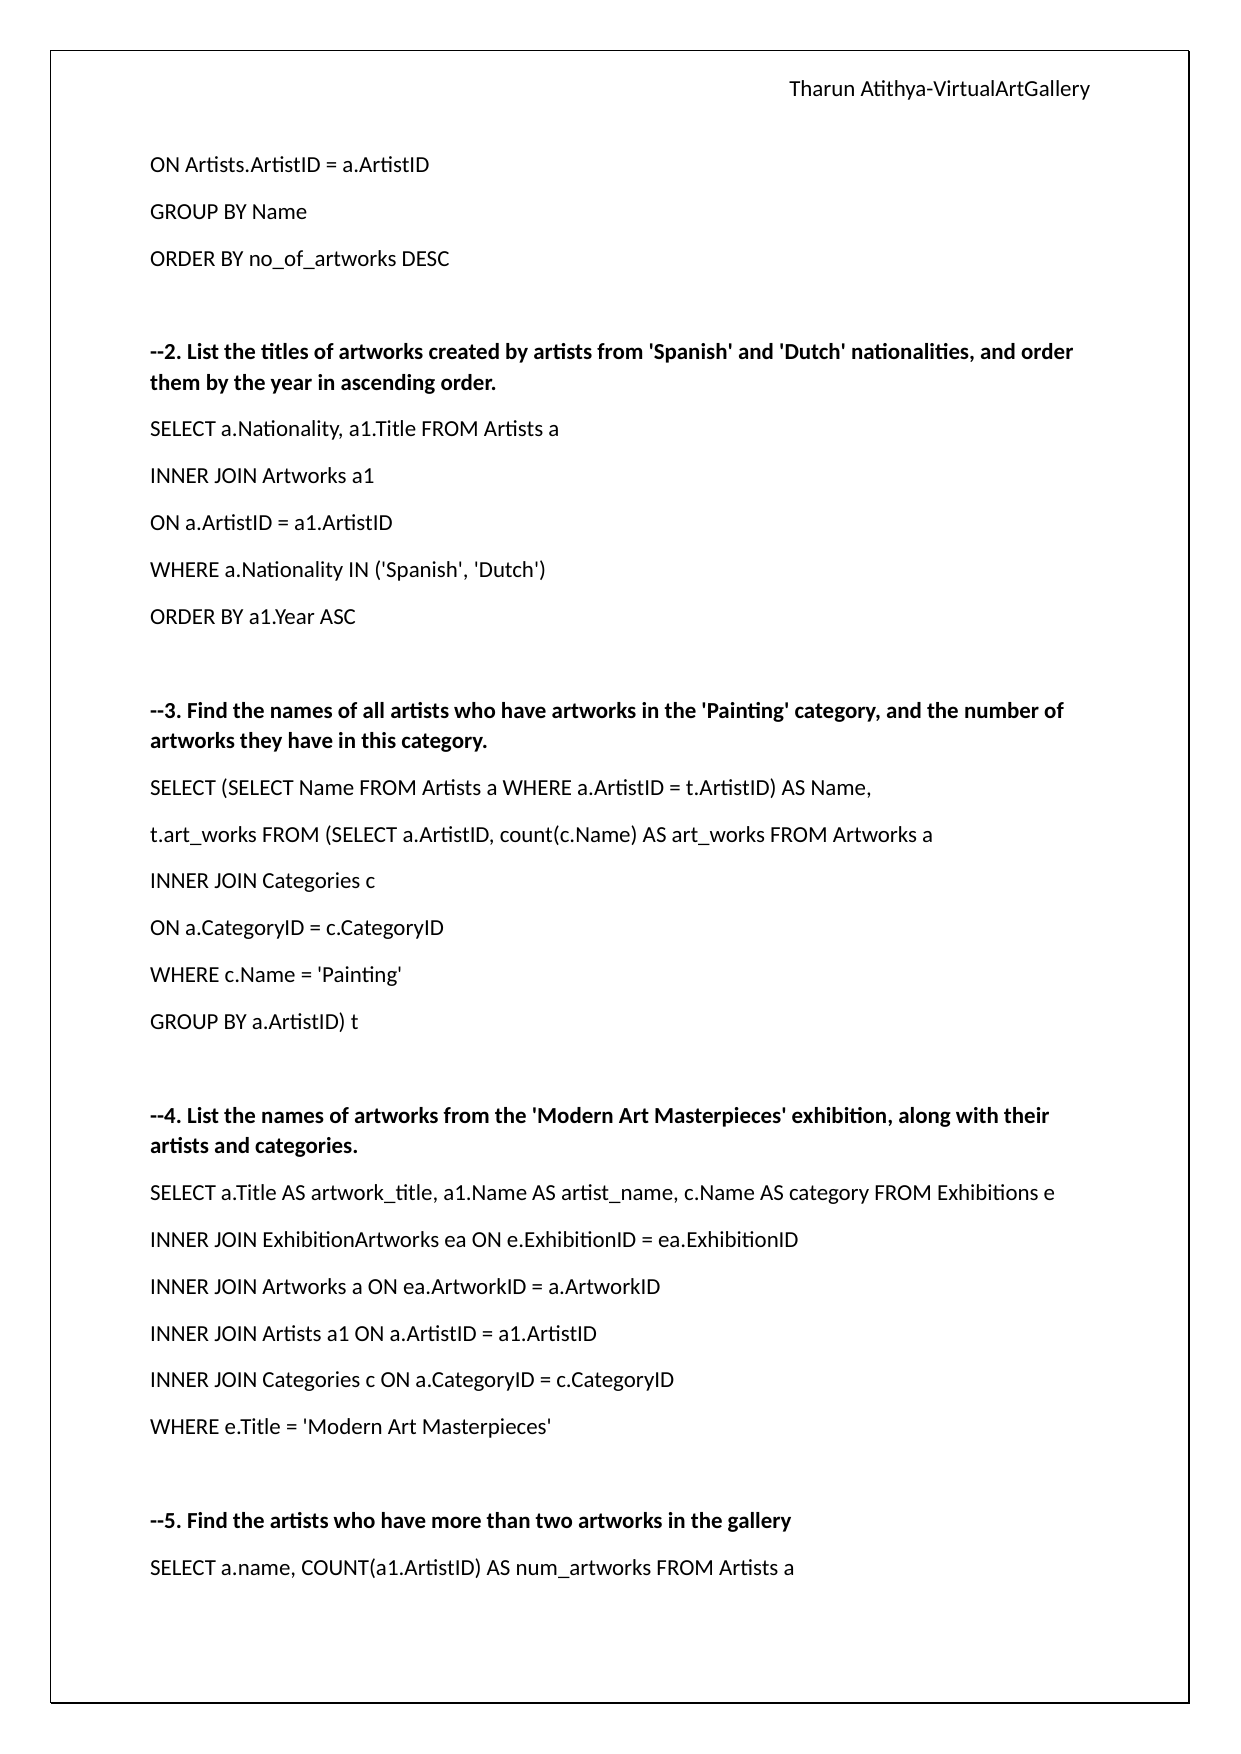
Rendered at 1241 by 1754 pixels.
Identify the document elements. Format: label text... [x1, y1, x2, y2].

text INNER JOIN Artworks a ON ea.ArtworkID = a.ArtworkID [150, 1272, 1089, 1300]
text --4. List the names of artworks from the 'Modern Art Masterpieces' exhibition, along with their artists and categories. [150, 1101, 1089, 1159]
text INNER JOIN Artworks a1 [150, 461, 1089, 489]
text WHERE a.Nationality IN ('Spanish', 'Dutch') [150, 555, 1089, 583]
text SELECT (SELECT Name FROM Artists a WHERE a.ArtistID = t.ArtistID) AS Name, [150, 773, 1089, 801]
text --3. Find the names of all artists who have artworks in the 'Painting' category, and the number of artworks they have in this category. [150, 696, 1089, 754]
text SELECT a.Title AS artwork_title, a1.Name AS artist_name, c.Name AS category FROM Exhibitions e [150, 1178, 1089, 1206]
text GROUP BY Name [150, 197, 1089, 225]
text ON a.CategoryID = c.CategoryID [150, 913, 1089, 942]
text ORDER BY a1.Year ASC [150, 602, 1089, 630]
text ON Artists.ArtistID = a.ArtistID [150, 150, 1089, 178]
text INNER JOIN ExhibitionArtworks ea ON e.ExhibitionID = ea.ExhibitionID [150, 1225, 1089, 1253]
text INNER JOIN Artists a1 ON a.ArtistID = a1.ArtistID [150, 1319, 1089, 1347]
text WHERE c.Name = 'Painting' [150, 960, 1089, 988]
text ORDER BY no_of_artworks DESC [150, 244, 1089, 272]
text --2. List the titles of artworks created by artists from 'Spanish' and 'Dutch' nationalities, and order them by the year in ascending order. [150, 337, 1089, 396]
text INNER JOIN Categories c [150, 867, 1089, 895]
text SELECT a.name, COUNT(a1.ArtistID) AS num_artworks FROM Artists a [150, 1553, 1089, 1581]
text t.art_works FROM (SELECT a.ArtistID, count(c.Name) AS art_works FROM Artworks a [150, 820, 1089, 848]
text ON a.ArtistID = a1.ArtistID [150, 508, 1089, 536]
text SELECT a.Nationality, a1.Title FROM Artists a [150, 414, 1089, 443]
text INNER JOIN Categories c ON a.CategoryID = c.CategoryID [150, 1366, 1089, 1394]
text WHERE e.Title = 'Modern Art Masterpieces' [150, 1412, 1089, 1441]
text GROUP BY a.ArtistID) t [150, 1007, 1089, 1035]
text --5. Find the artists who have more than two artworks in the gallery [150, 1506, 1089, 1534]
